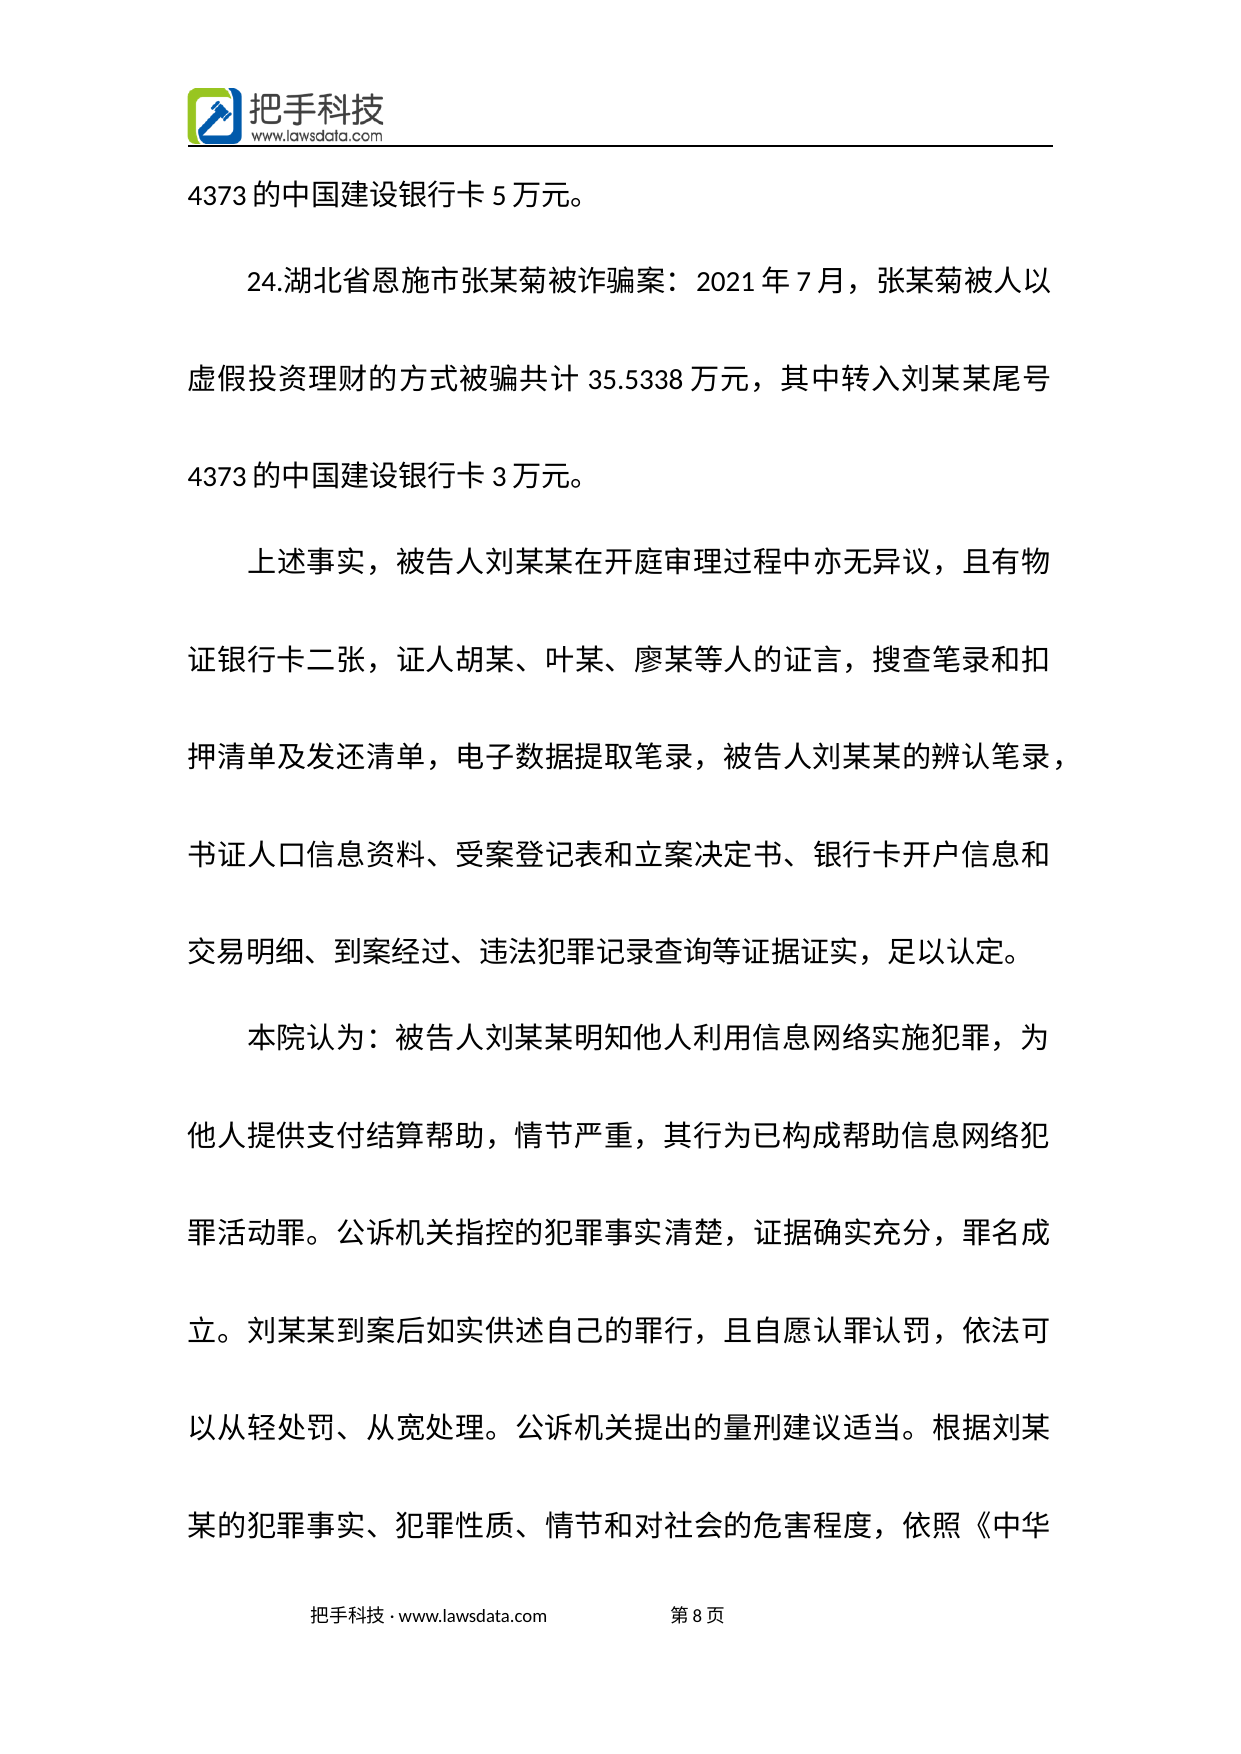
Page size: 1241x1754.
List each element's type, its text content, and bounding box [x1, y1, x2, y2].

text 上述事实，被告人刘某某在开庭审理过程中亦无异议，且有物证银行卡二张，证人胡某、叶某、廖某等人的证言，搜查笔录和扣押清单及发还清单，电子数据提取笔录，被告人刘某某的辨认笔录，书证人口信息资料、受案登记表和立案决定书、银行卡开户信息和交易明细、到案经过、违法犯罪记录查询等证据证实，足以认定。 [187, 527, 1053, 982]
text 24.湖北省恩施市张某菊被诈骗案：2021年7月，张某菊被人以虚假投资理财的方式被骗共计35.5338万元，其中转入刘某某尾号4373的中国建设银行卡3万元。 [187, 246, 1053, 506]
text 23.湖南省怀化市田某银被诈骗案：2021年7月，田某银被人以虚假投资理财的方式被骗共计20.07492万元，其中转入刘某某尾号4373的中国建设银行卡5万元。 [187, 160, 1053, 225]
picture [187, 88, 384, 144]
